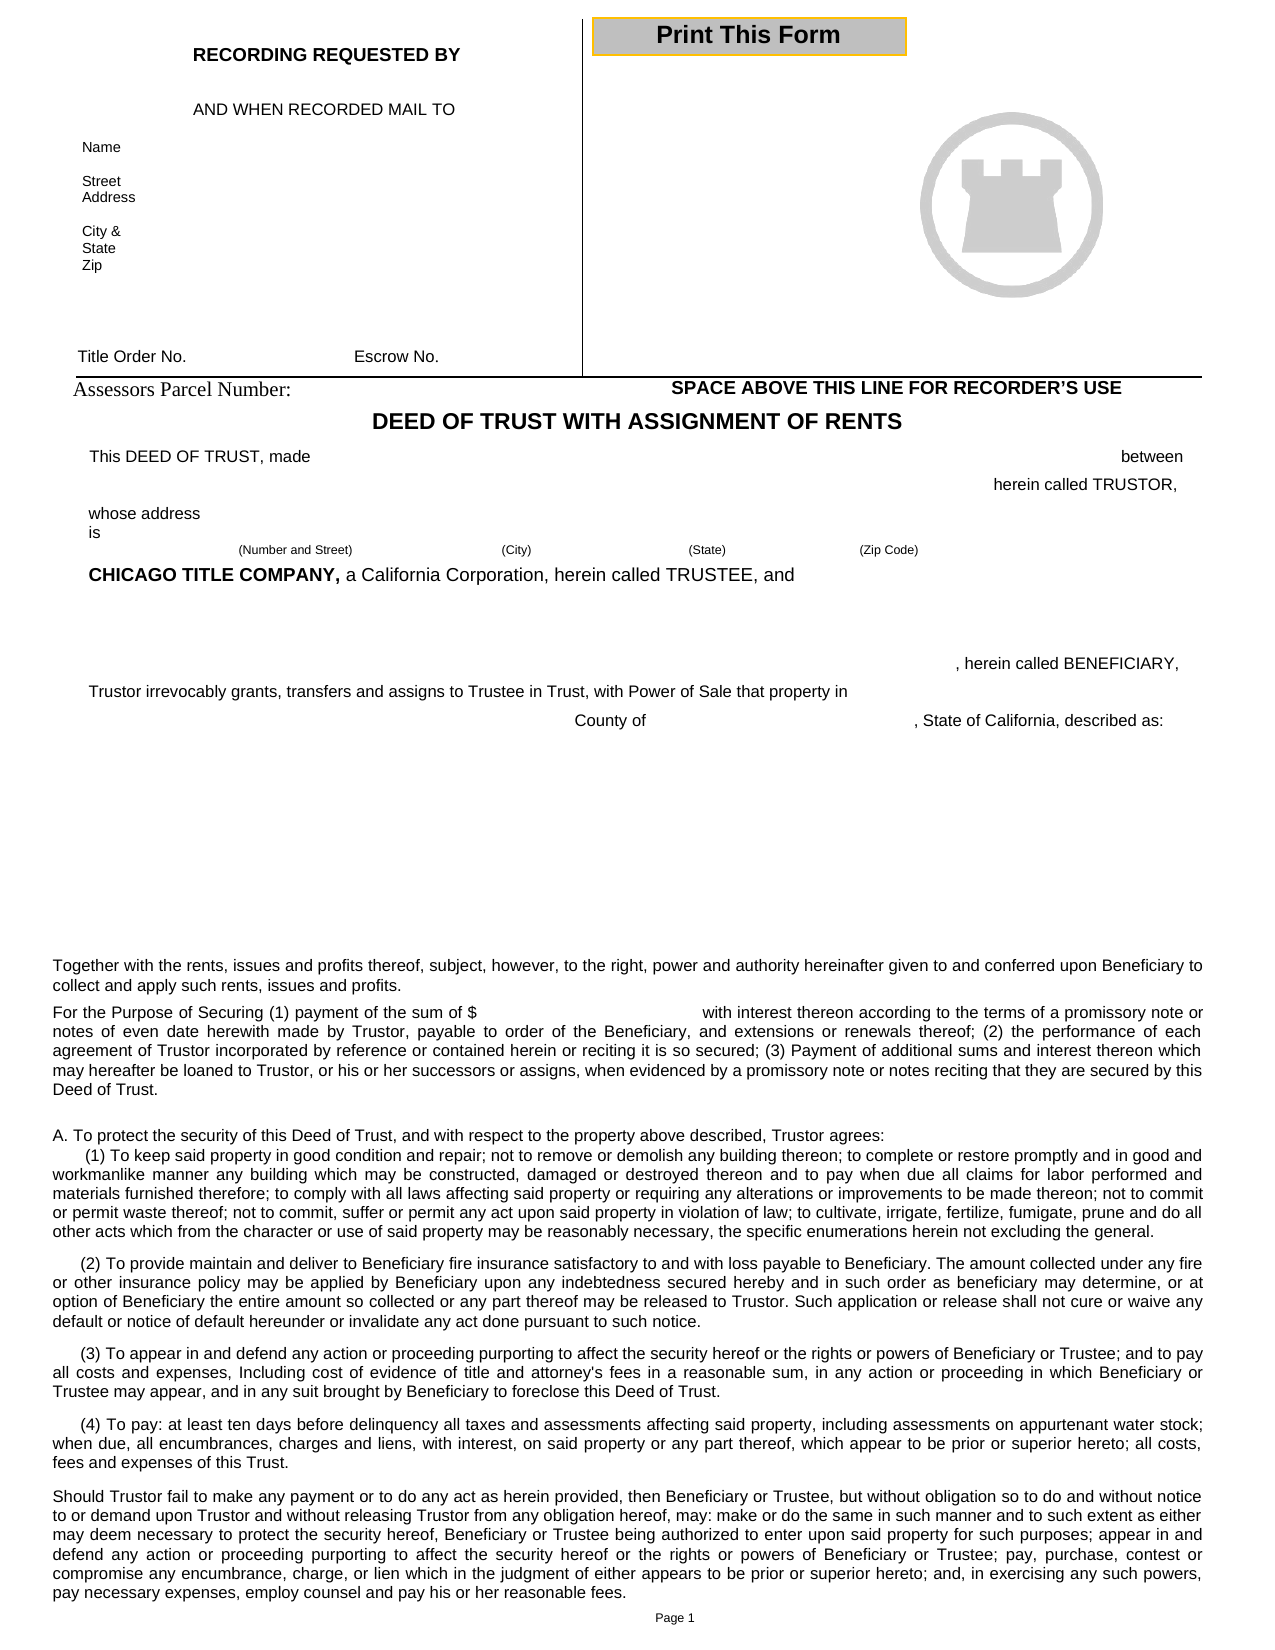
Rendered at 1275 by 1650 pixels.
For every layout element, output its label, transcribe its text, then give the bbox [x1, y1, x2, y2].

text herein called TRUSTOR, [42, 475, 1177, 494]
list To appear in and defend any action or proceeding purporting to affect the security hereof or the rights or powers of Beneficiary or Trustee; and to pay all costs and expenses, Including cost of evidence of title and attorney's fees in a reasonable sum, in any action or proceeding in which Beneficiary or Trustee may appear, and in any suit brought by Beneficiary to foreclose this Deed of Trust. [52, 1344, 1204, 1401]
text CHICAGO TITLE COMPANY, a California Corporation, herein called TRUSTEE, and [88, 564, 1214, 585]
list To protect the security of this Deed of Trust, and with respect to the property above described, Trustor agrees: [52, 1126, 1214, 1146]
text For the Purpose of Securing (1) payment of the sum of $ with interest thereon according to the terms of a promissory note or notes of even date herewith made by Trustor, payable to order of the Beneficiary, and extensions or renewals thereof; (2) the performance of each agreement of Trustor incorporated by reference or contained herein or reciting it is so secured; (3) Payment of additional sums and interest thereon which may hereafter be loaned to Trustor, or his or her successors or assigns, when evidenced by a promissory note or notes reciting that they are secured by this Deed of Trust. [52, 1003, 1204, 1099]
list To keep said property in good condition and repair; not to remove or demolish any building thereon; to complete or restore promptly and in good and workmanlike manner any building which may be constructed, damaged or destroyed thereon and to pay when due all claims for labor performed and materials furnished therefore; to comply with all laws affecting said property or requiring any alterations or improvements to be made thereon; not to commit or permit waste thereof; not to commit, suffer or permit any act upon said property in violation of law; to cultivate, irrigate, fertilize, fumigate, prune and do all other acts which from the character or use of said property may be reasonably necessary, the specific enumerations herein not excluding the general. [52, 1146, 1204, 1241]
text , herein called BENEFICIARY, [42, 653, 1179, 673]
text whose address is [88, 504, 217, 542]
text Together with the rents, issues and profits thereof, subject, however, to the right, power and authority hereinafter given to and conferred upon Beneficiary to collect and apply such rents, issues and profits. [52, 956, 1204, 994]
list To provide maintain and deliver to Beneficiary fire insurance satisfactory to and with loss payable to Beneficiary. The amount collected under any fire or other insurance policy may be applied by Beneficiary upon any indebtedness secured hereby and in such order as beneficiary may determine, or at option of Beneficiary the entire amount so collected or any part thereof may be released to Trustor. Such application or release shall not cure or waive any default or notice of default hereunder or invalidate any act done pursuant to such notice. [52, 1254, 1204, 1331]
text (Number and Street) (City) (State) (Zip Code) [238, 542, 1214, 557]
text Assessors Parcel Number: [73, 378, 296, 402]
text Trustor irrevocably grants, transfers and assigns to Trustee in Trust, with Power of Sale that property in [88, 682, 1214, 701]
text DEED OF TRUST WITH ASSIGNMENT OF RENTS [372, 408, 1214, 434]
text This DEED OF TRUST, made between [42, 446, 1183, 466]
list To pay: at least ten days before delinquency all taxes and assessments affecting said property, including assessments on appurtenant water stock; when due, all encumbrances, charges and liens, with interest, on said property or any part thereof, which appear to be prior or superior hereto; all costs, fees and expenses of this Trust. [52, 1415, 1204, 1472]
text County of , State of California, described as: [574, 711, 1214, 730]
picture [920, 112, 1103, 298]
text Should Trustor fail to make any payment or to do any act as herein provided, then Beneficiary or Trustee, but without obligation so to do and without notice to or demand upon Trustor and without releasing Trustor from any obligation hereof, may: make or do the same in such manner and to such extent as either may deem necessary to protect the security hereof, Beneficiary or Trustee being authorized to enter upon said property for such purposes; appear in and defend any action or proceeding purporting to affect the security hereof or the rights or powers of Beneficiary or Trustee; pay, purchase, contest or compromise any encumbrance, charge, or lien which in the judgment of either appears to be prior or superior hereto; and, in exercising any such powers, pay necessary expenses, employ counsel and pay his or her reasonable fees. [52, 1487, 1204, 1602]
text SPACE ABOVE THIS LINE FOR RECORDER’S USE [671, 378, 1214, 398]
text Page 1 [653, 1611, 697, 1625]
